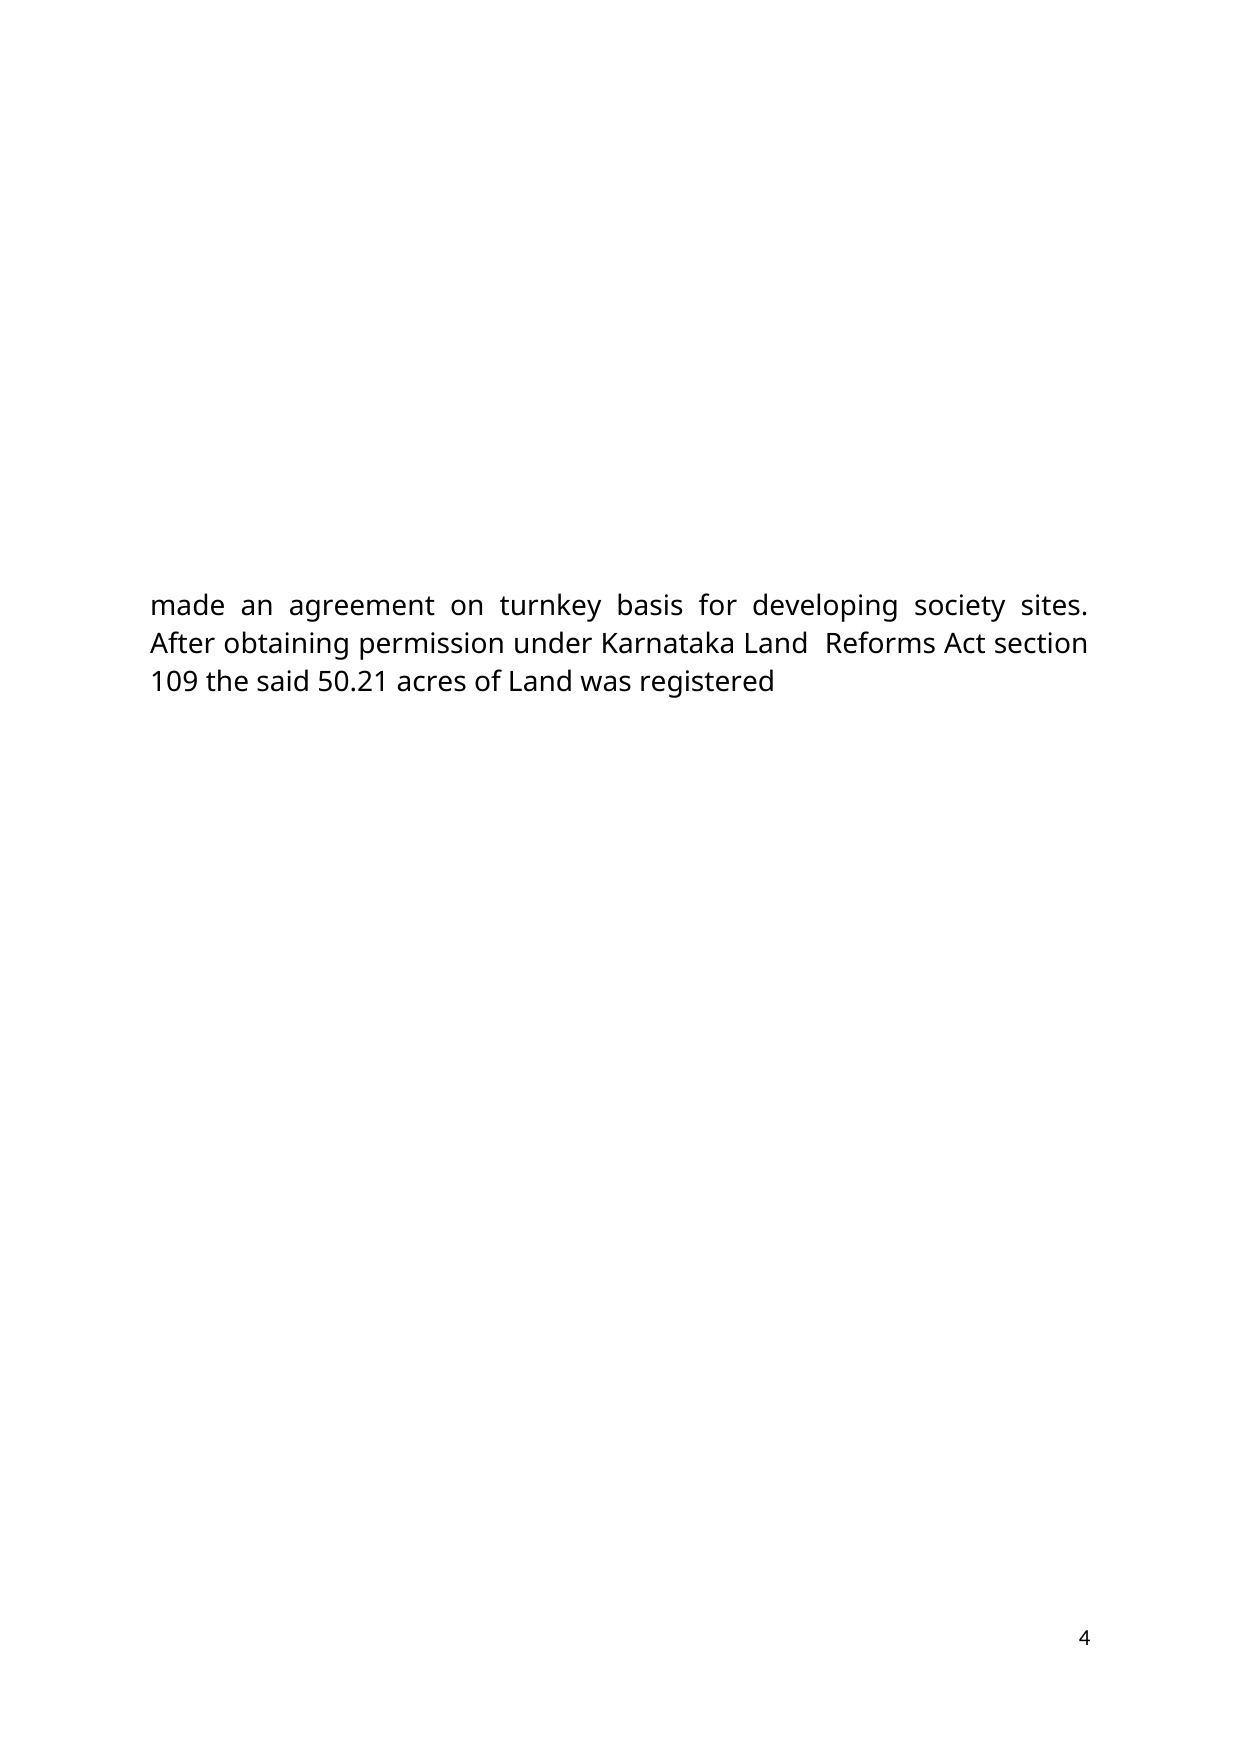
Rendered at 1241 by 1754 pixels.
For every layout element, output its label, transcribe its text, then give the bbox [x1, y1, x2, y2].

text The said land was purchased through Managing partner Sri Veerappa, Adithya Buliders and Devlopers with whom the Society had made an agreement on turnkey basis for developing society sites. After obtaining permission under Karnataka Land Reforms Act section 109 the said 50.21 acres of Land was registered [150, 585, 1090, 700]
